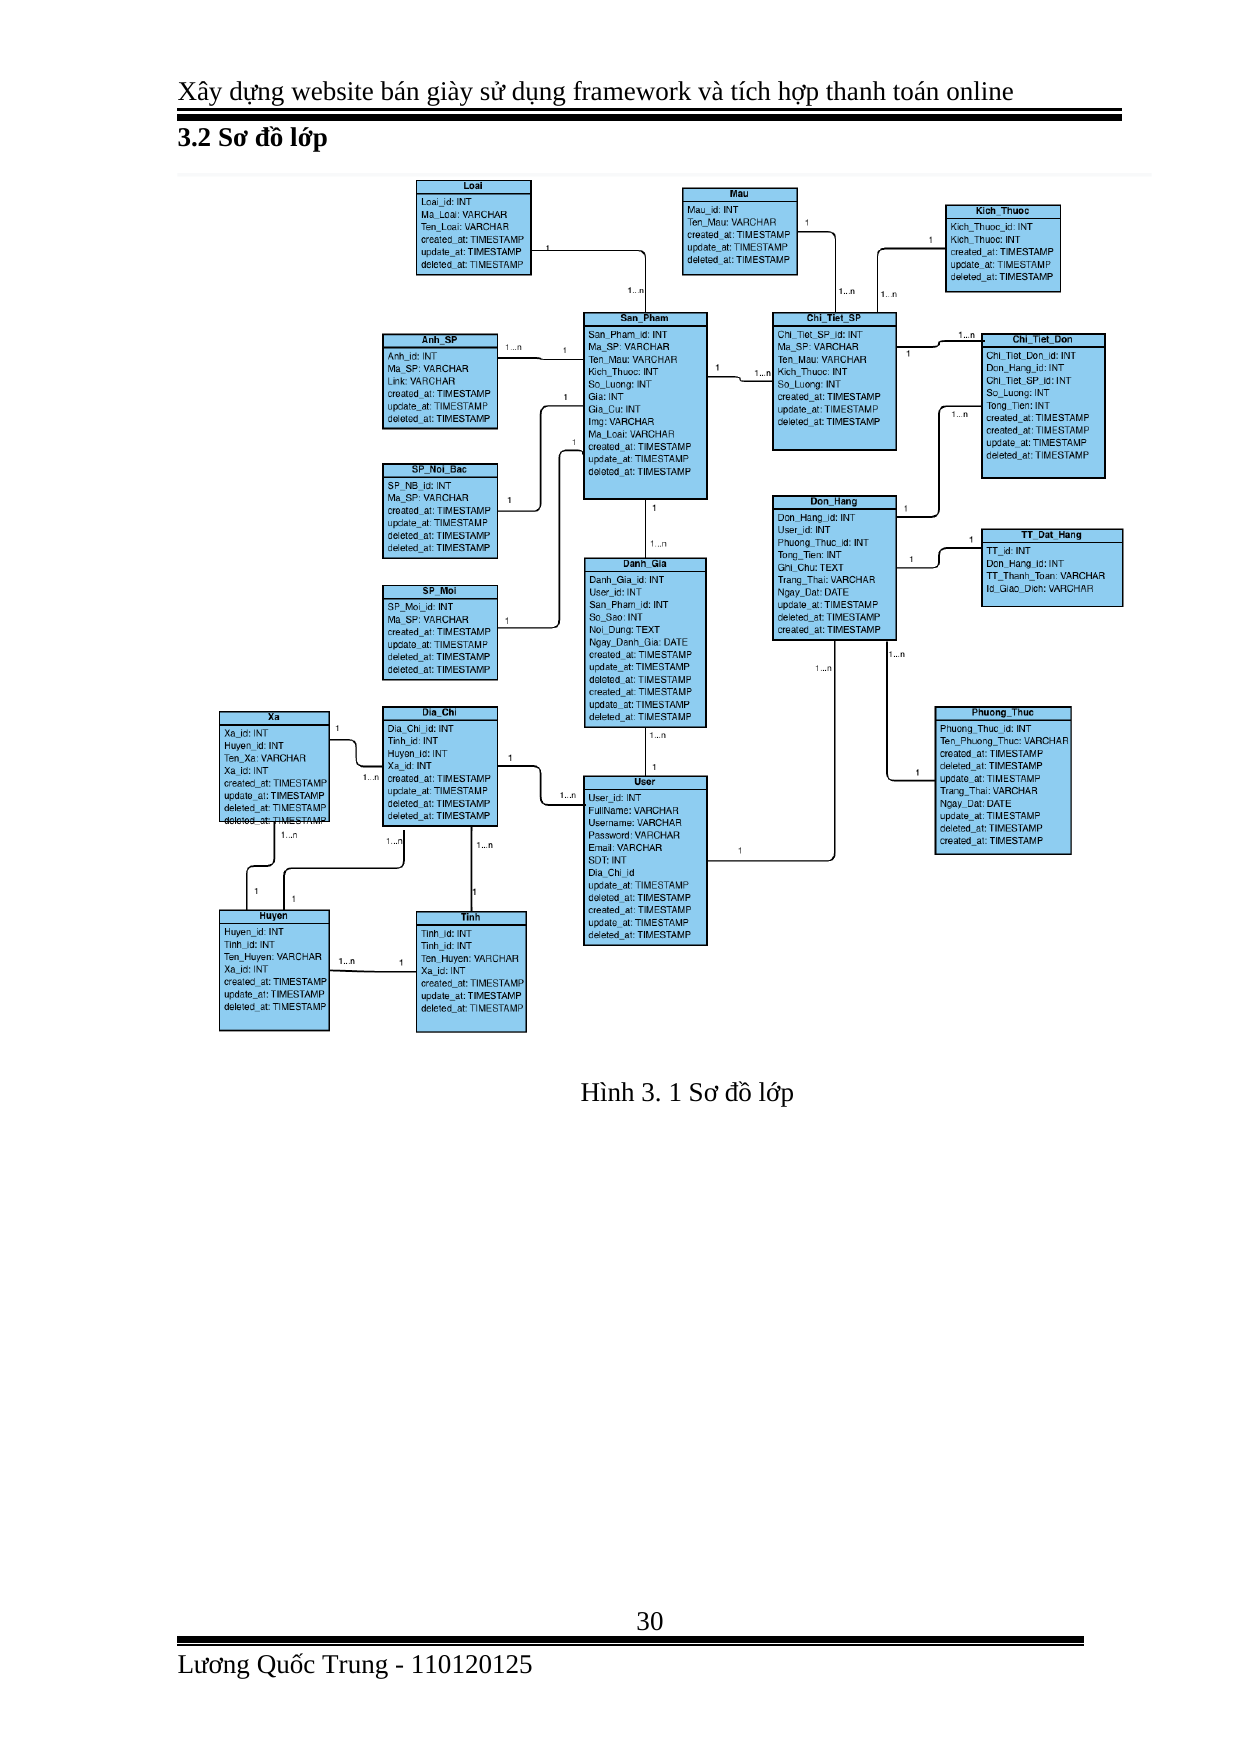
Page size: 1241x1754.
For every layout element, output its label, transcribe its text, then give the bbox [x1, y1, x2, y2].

text Hình 3. 1 Sơ đồ lớp [177, 1076, 1122, 1108]
picture [177, 173, 1152, 1061]
subtitle 3.2 Sơ đồ lớp [177, 121, 1122, 152]
